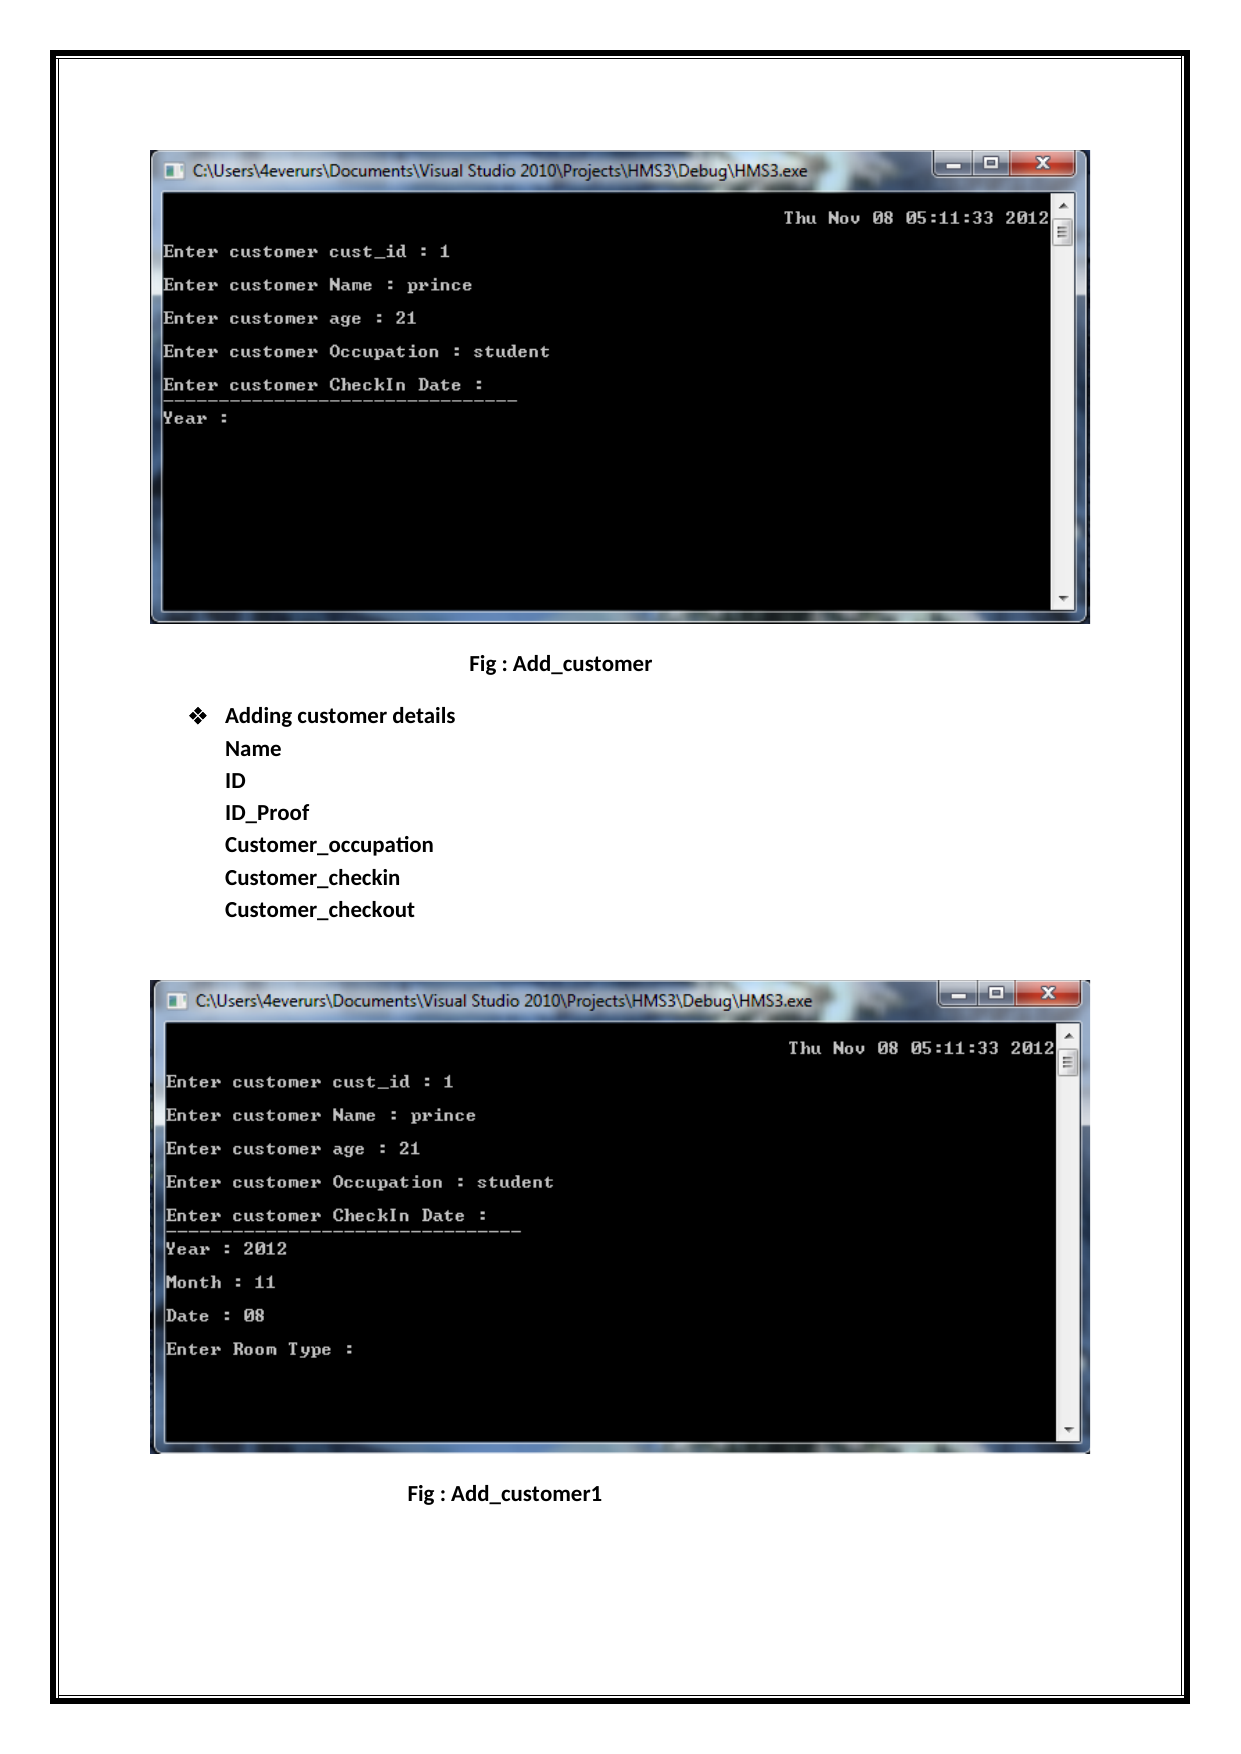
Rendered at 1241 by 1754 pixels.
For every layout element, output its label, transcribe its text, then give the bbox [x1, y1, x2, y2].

list Customer_occupation [225, 830, 1090, 858]
list ID [225, 766, 1090, 794]
list Adding customer details [187, 702, 1090, 730]
list Customer_checkout [225, 895, 1090, 923]
text Fig : Add_customer1 [150, 1479, 1090, 1507]
list ID_Proof [225, 798, 1090, 826]
picture [150, 980, 1091, 1454]
list Name [225, 734, 1090, 762]
list Customer_checkin [225, 863, 1090, 891]
text Fig : Add_customer [150, 649, 1090, 677]
picture [150, 150, 1091, 624]
